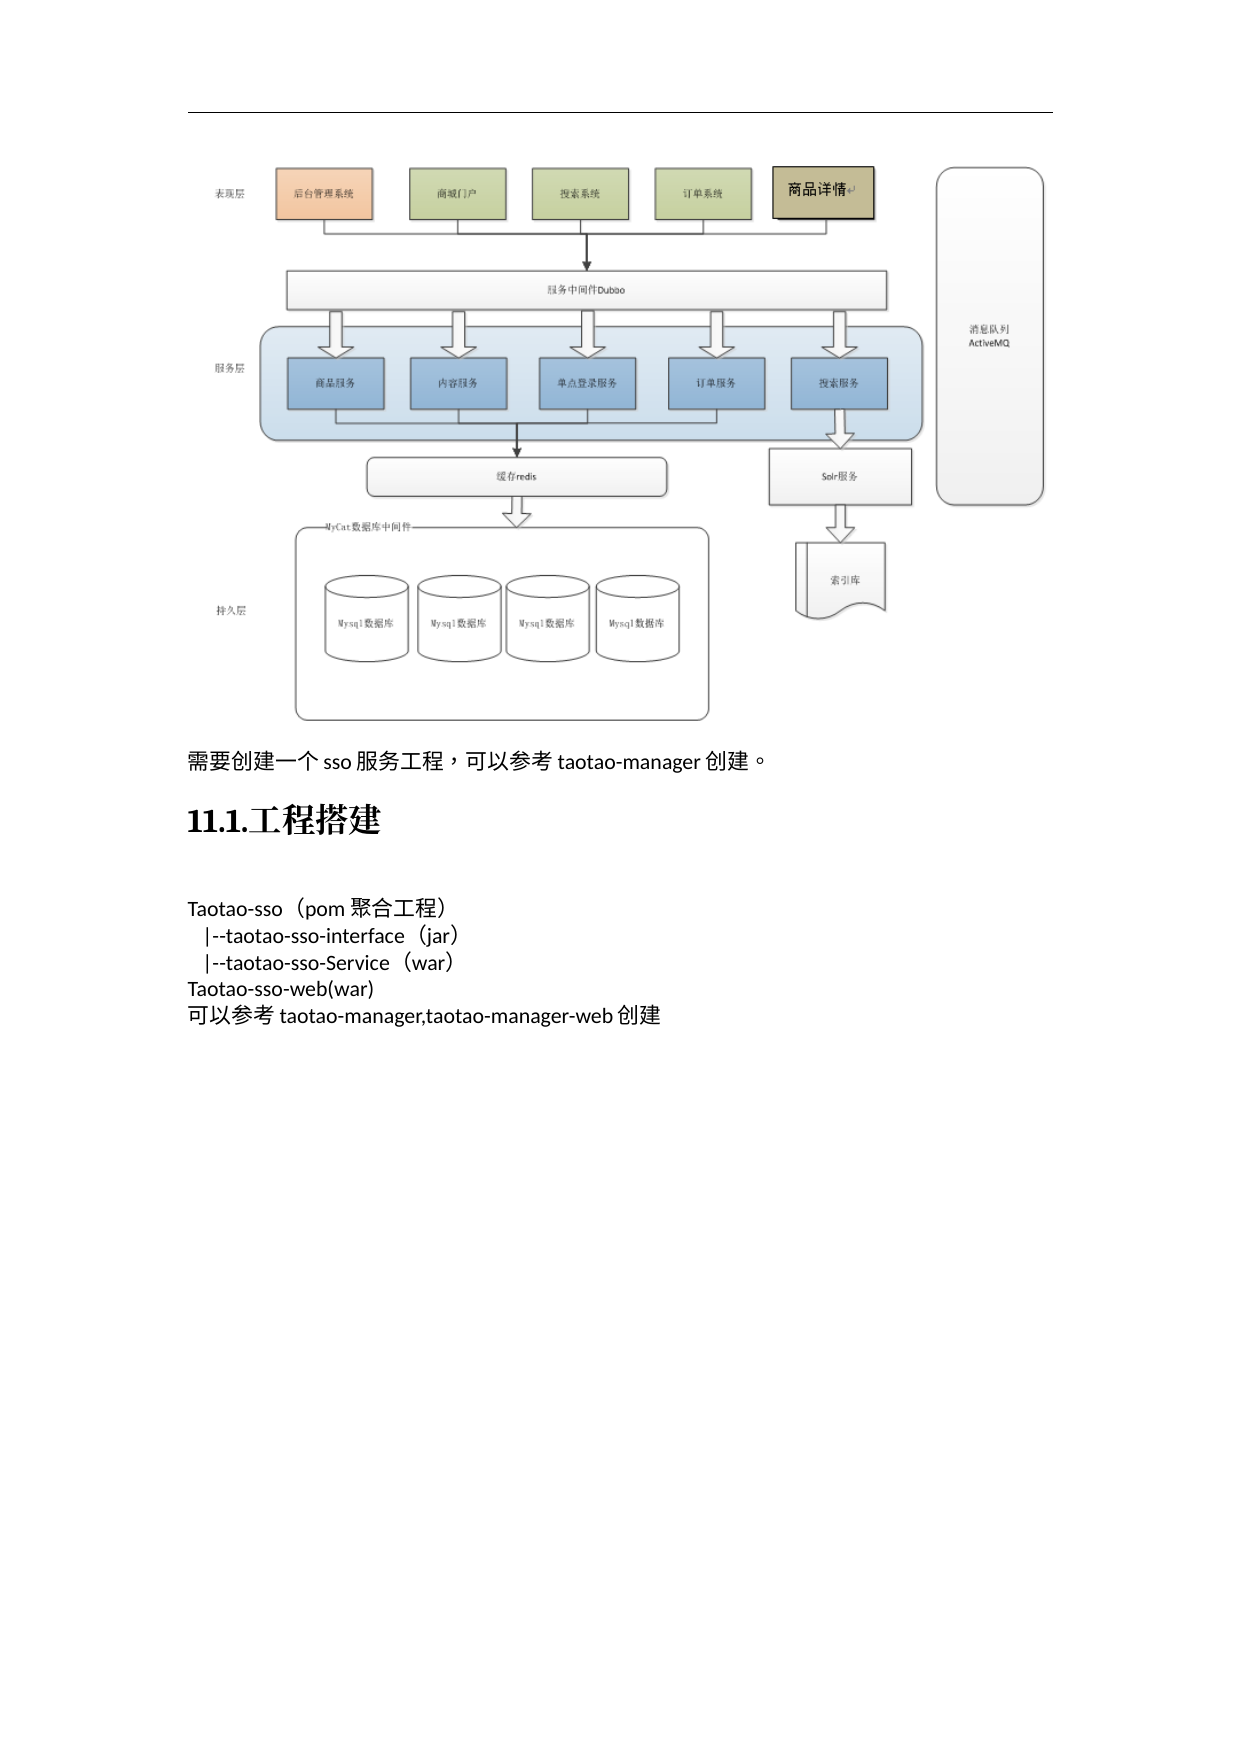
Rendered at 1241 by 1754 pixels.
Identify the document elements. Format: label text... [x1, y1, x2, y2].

text 需要创建一个sso服务工程，可以参考taotao-manager创建。 [187, 748, 1053, 775]
text |--taotao-sso-Service（war） [187, 949, 1053, 976]
text |--taotao-sso-interface（jar） [187, 922, 1053, 949]
text Taotao-sso-web(war) [187, 976, 1053, 1002]
text Taotao-sso（pom聚合工程） [187, 896, 1053, 922]
picture [187, 150, 1052, 722]
subtitle 工程搭建 [187, 802, 1053, 841]
text 可以参考taotao-manager,taotao-manager-web创建 [187, 1002, 1053, 1029]
